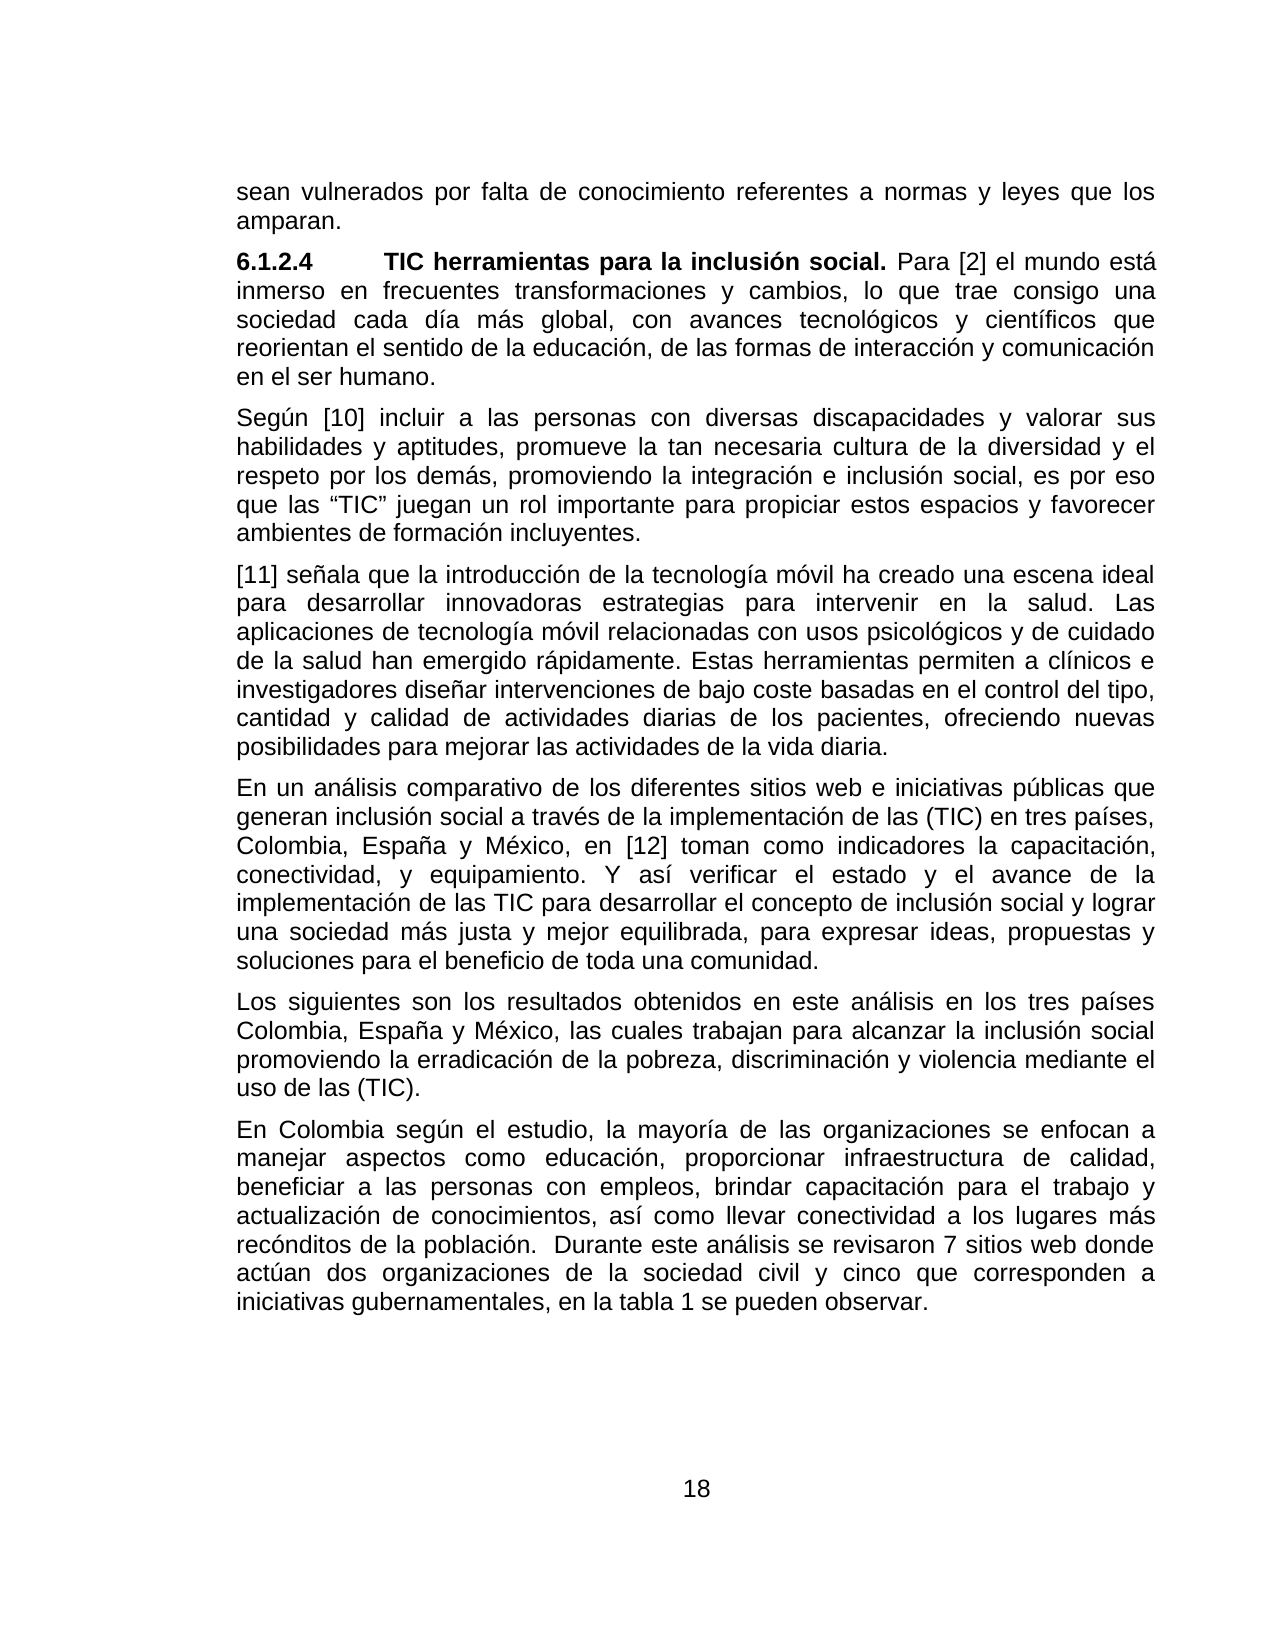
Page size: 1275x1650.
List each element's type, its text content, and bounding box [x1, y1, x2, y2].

text [11] señala que la introducción de la tecnología móvil ha creado una escena ideal para desarrollar innovadoras estrategias para intervenir en la salud. Las aplicaciones de tecnología móvil relacionadas con usos psicológicos y de cuidado de la salud han emergido rápidamente. Estas herramientas permiten a clínicos e investigadores diseñar intervenciones de bajo coste basadas en el control del tipo, cantidad y calidad de actividades diarias de los pacientes, ofreciendo nuevas posibilidades para mejorar las actividades de la vida diaria. [236, 560, 1157, 761]
text En Colombia según el estudio, la mayoría de las organizaciones se enfocan a manejar aspectos como educación, proporcionar infraestructura de calidad, beneficiar a las personas con empleos, brindar capacitación para el trabajo y actualización de conocimientos, así como llevar conectividad a los lugares más recónditos de la población. Durante este análisis se revisaron 7 sitios web donde actúan dos organizaciones de la sociedad civil y cinco que corresponden a iniciativas gubernamentales, en la tabla 1 se pueden observar. [236, 1115, 1157, 1316]
text Según [10] incluir a las personas con diversas discapacidades y valorar sus habilidades y aptitudes, promueve la tan necesaria cultura de la diversidad y el respeto por los demás, promoviendo la integración e inclusión social, es por eso que las “TIC” juegan un rol importante para propiciar estos espacios y favorecer ambientes de formación incluyentes. [236, 403, 1157, 547]
text En un análisis comparativo de los diferentes sitios web e iniciativas públicas que generan inclusión social a través de la implementación de las (TIC) en tres países, Colombia, España y México, en [12] toman como indicadores la capacitación, conectividad, y equipamiento. Y así verificar el estado y el avance de la implementación de las TIC para desarrollar el concepto de inclusión social y lograr una sociedad más justa y mejor equilibrada, para expresar ideas, propuestas y soluciones para el beneficio de toda una comunidad. [236, 773, 1157, 975]
text Los siguientes son los resultados obtenidos en este análisis en los tres países Colombia, España y México, las cuales trabajan para alcanzar la inclusión social promoviendo la erradicación de la pobreza, discriminación y violencia mediante el uso de las (TIC). [236, 987, 1157, 1102]
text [236, 177, 1157, 235]
subtitle TIC herramientas para la inclusión social. Para el mundo está inmerso en frecuentes transformaciones y cambios, lo que trae consigo una sociedad cada día más global, con avances tecnológicos y científicos que reorientan el sentido de la educación, de las formas de interacción y comunicación en el ser humano. [236, 247, 1157, 391]
